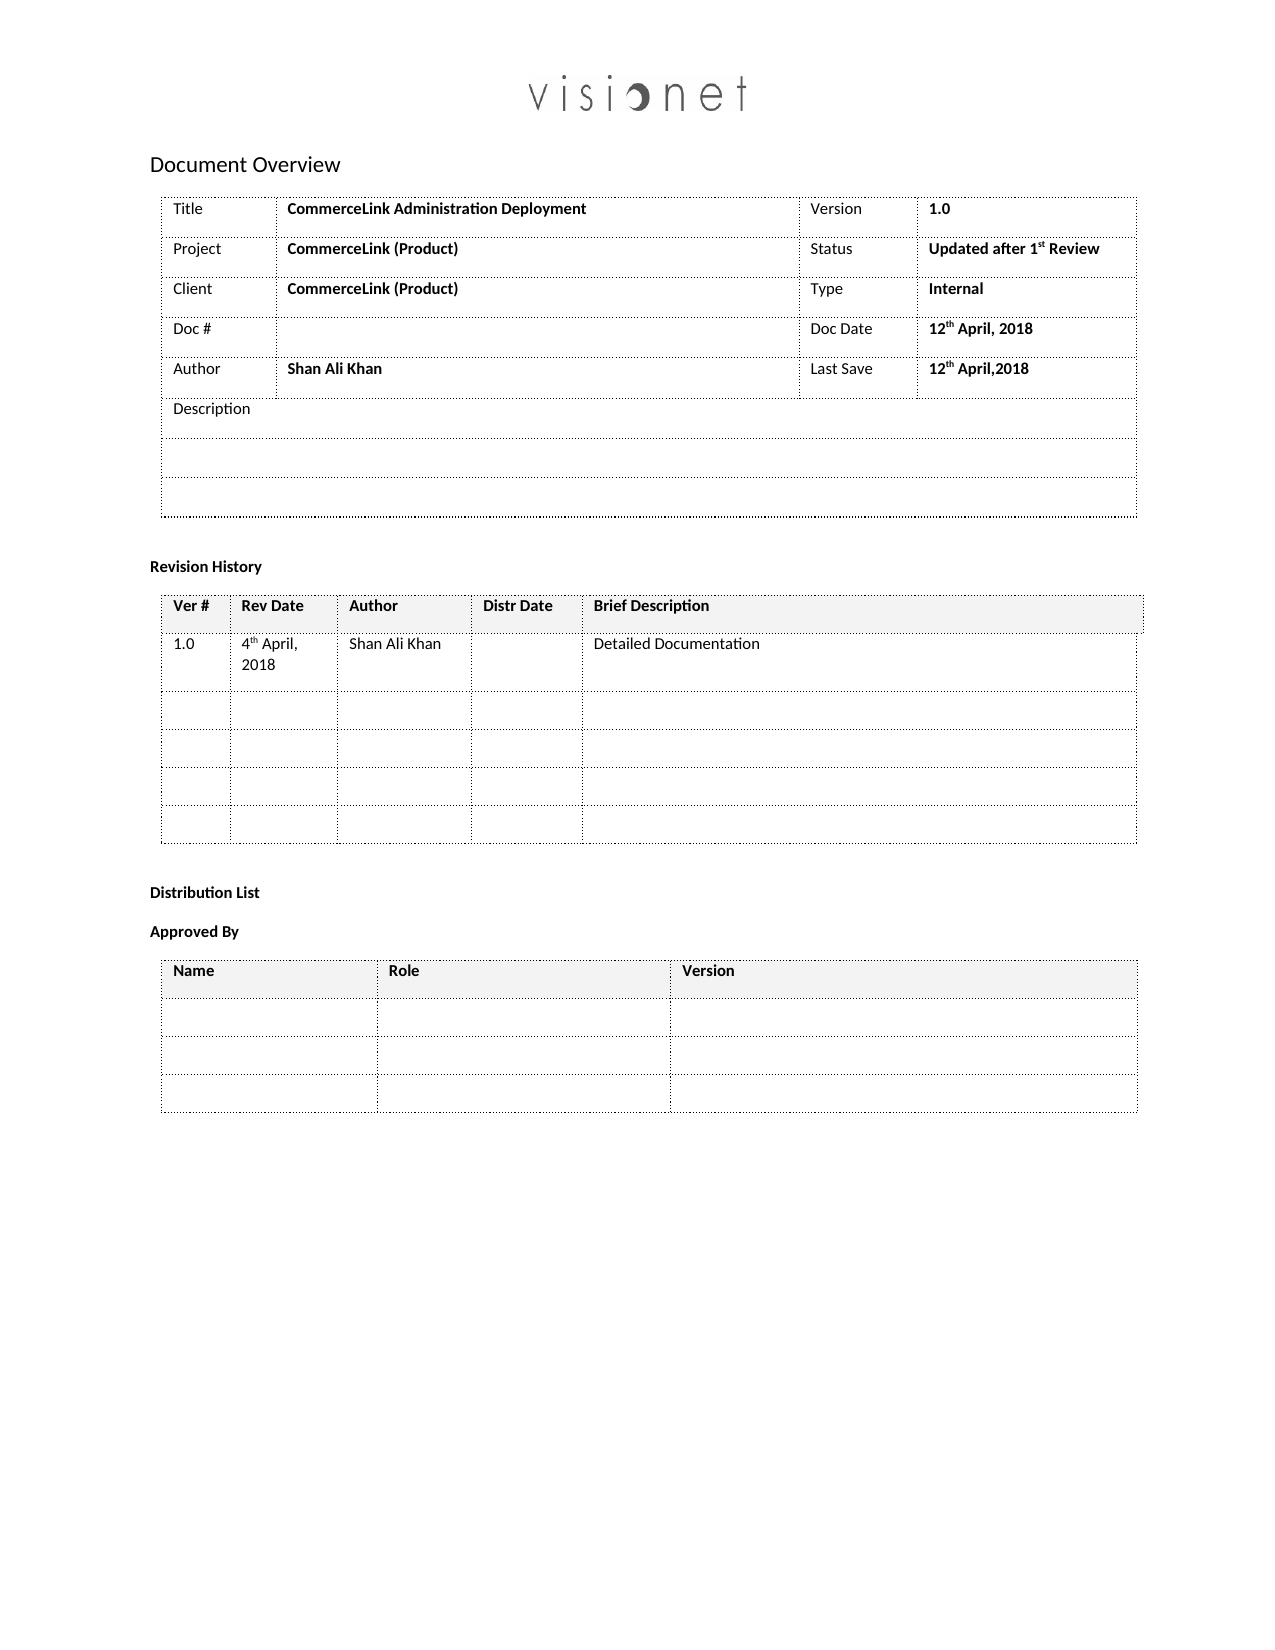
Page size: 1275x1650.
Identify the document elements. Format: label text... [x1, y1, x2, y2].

table_cell Doc # [162, 317, 276, 357]
table_header Author [338, 595, 472, 633]
table_cell [162, 691, 230, 729]
table_cell 12th April,2018 [918, 357, 1137, 397]
table_cell [162, 477, 1137, 516]
table_cell [276, 317, 799, 357]
table_cell [338, 805, 472, 843]
table_header Name [162, 960, 377, 998]
table_cell [472, 805, 582, 843]
table_cell [472, 729, 582, 767]
text Approved By [150, 921, 1125, 941]
table_cell [671, 1074, 1137, 1112]
table_cell Doc Date [799, 317, 917, 357]
text Revision History [150, 556, 1125, 576]
table_cell [162, 729, 230, 767]
table_cell CommerceLink (Product) [276, 277, 799, 317]
table_cell Status [799, 237, 917, 277]
table_cell [583, 805, 1137, 843]
table_cell [162, 438, 1137, 477]
table_cell [583, 729, 1137, 767]
table_cell Client [162, 277, 276, 317]
table_header Version [799, 197, 917, 237]
table_cell [472, 691, 582, 729]
table_cell [338, 767, 472, 805]
table_cell [162, 1074, 377, 1112]
table_cell [583, 691, 1137, 729]
table_cell [230, 729, 338, 767]
table_header Version [671, 960, 1137, 998]
table_cell [671, 998, 1137, 1036]
table_cell [671, 1036, 1137, 1074]
table_cell Updated after 1st Review [918, 237, 1137, 277]
table_cell 12th April, 2018 [918, 317, 1137, 357]
table_cell [162, 805, 230, 843]
table_cell Shan Ali Khan [338, 633, 472, 691]
text Distribution List [150, 883, 1125, 903]
table_cell Last Save [799, 357, 917, 397]
table_cell CommerceLink (Product) [276, 237, 799, 277]
table_header 1.0 [918, 197, 1137, 237]
table_cell Internal [918, 277, 1137, 317]
table_cell [378, 1074, 671, 1112]
table_cell Type [799, 277, 917, 317]
picture [528, 75, 747, 111]
table_cell Description [162, 398, 1137, 437]
table_cell Author [162, 357, 276, 397]
table_cell Shan Ali Khan [276, 357, 799, 397]
table_header Ver # [162, 595, 230, 633]
table_header Title [162, 197, 276, 237]
table_cell Detailed Documentation [583, 633, 1137, 691]
table_cell [162, 767, 230, 805]
table_cell [162, 998, 377, 1036]
text Document Overview [150, 150, 1125, 178]
table_cell [472, 767, 582, 805]
table_cell [378, 1036, 671, 1074]
table_cell [230, 805, 338, 843]
table_header Role [378, 960, 671, 998]
table_header CommerceLink Administration Deployment [276, 197, 799, 237]
table_header Brief Description [583, 595, 1144, 633]
table_cell [338, 729, 472, 767]
table_cell [230, 767, 338, 805]
table_header Rev Date [230, 595, 338, 633]
table_cell [230, 691, 338, 729]
table_cell Project [162, 237, 276, 277]
table_cell 1.0 [162, 633, 230, 691]
table_header Distr Date [472, 595, 582, 633]
table_cell [472, 633, 582, 691]
table_cell 4th April, 2018 [230, 633, 338, 691]
table_cell [378, 998, 671, 1036]
table_cell [162, 1036, 377, 1074]
table_cell [583, 767, 1137, 805]
table_cell [338, 691, 472, 729]
